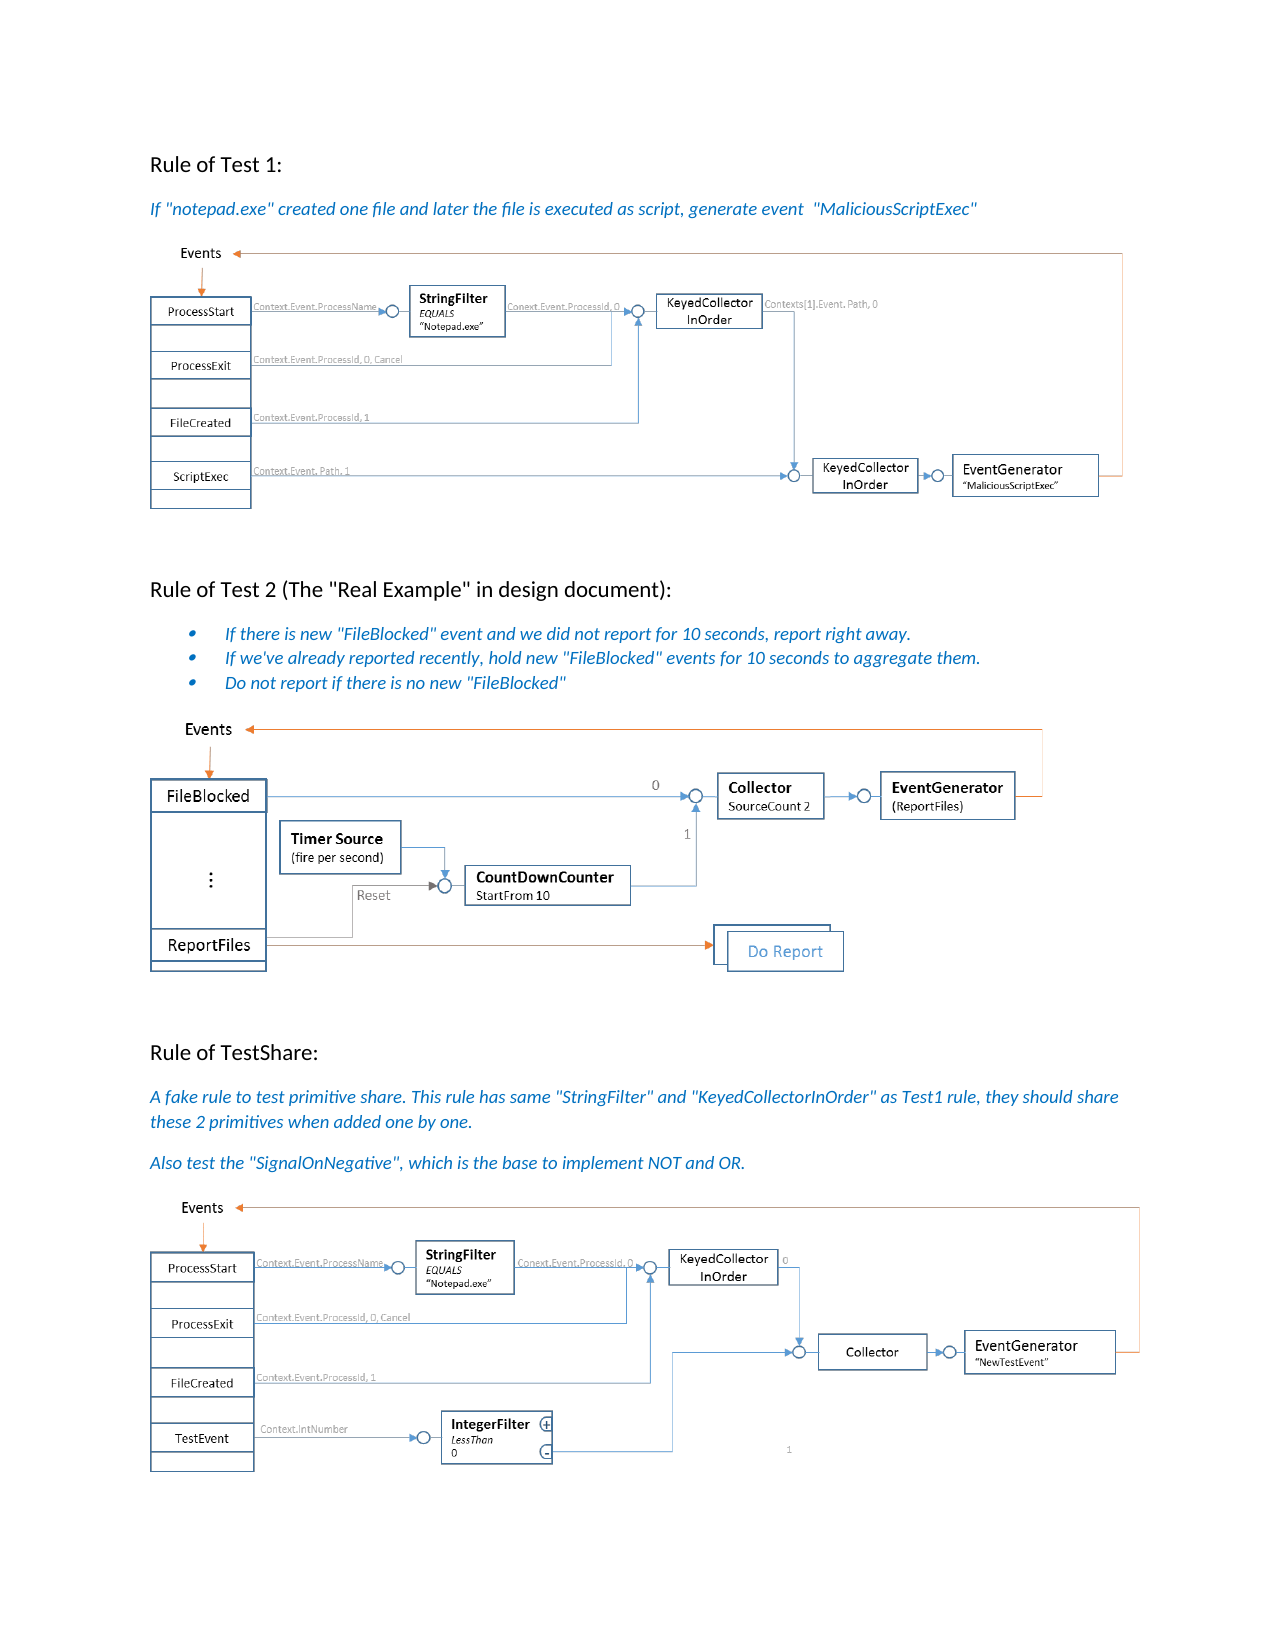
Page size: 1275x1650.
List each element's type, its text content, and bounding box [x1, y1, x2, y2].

picture [150, 1192, 1140, 1472]
list If there is new "FileBlocked" event and we did not report for 10 seconds, report right away. [187, 622, 1125, 644]
list Do not report if there is no new "FileBlocked" [187, 671, 1125, 694]
picture [150, 238, 1123, 509]
text Rule of Test 2 (The "Real Example" in design document): [150, 575, 1125, 603]
picture [150, 712, 1043, 973]
text Rule of TestShare: [150, 1038, 1125, 1067]
text Rule of Test 1: [150, 150, 1125, 178]
text Also test the "SignalOnNegative", which is the base to implement NOT and OR. [150, 1151, 1125, 1174]
text If "notepad.exe" created one file and later the file is executed as script, generate event "MaliciousScriptExec" [150, 197, 1125, 220]
text A fake rule to test primitive share. This rule has same "StringFilter" and "KeyedCollectorInOrder" as Test1 rule, they should share these 2 primitives when added one by one. [150, 1085, 1125, 1133]
list If we've already reported recently, hold new "FileBlocked" events for 10 seconds to aggregate them. [187, 646, 1125, 669]
